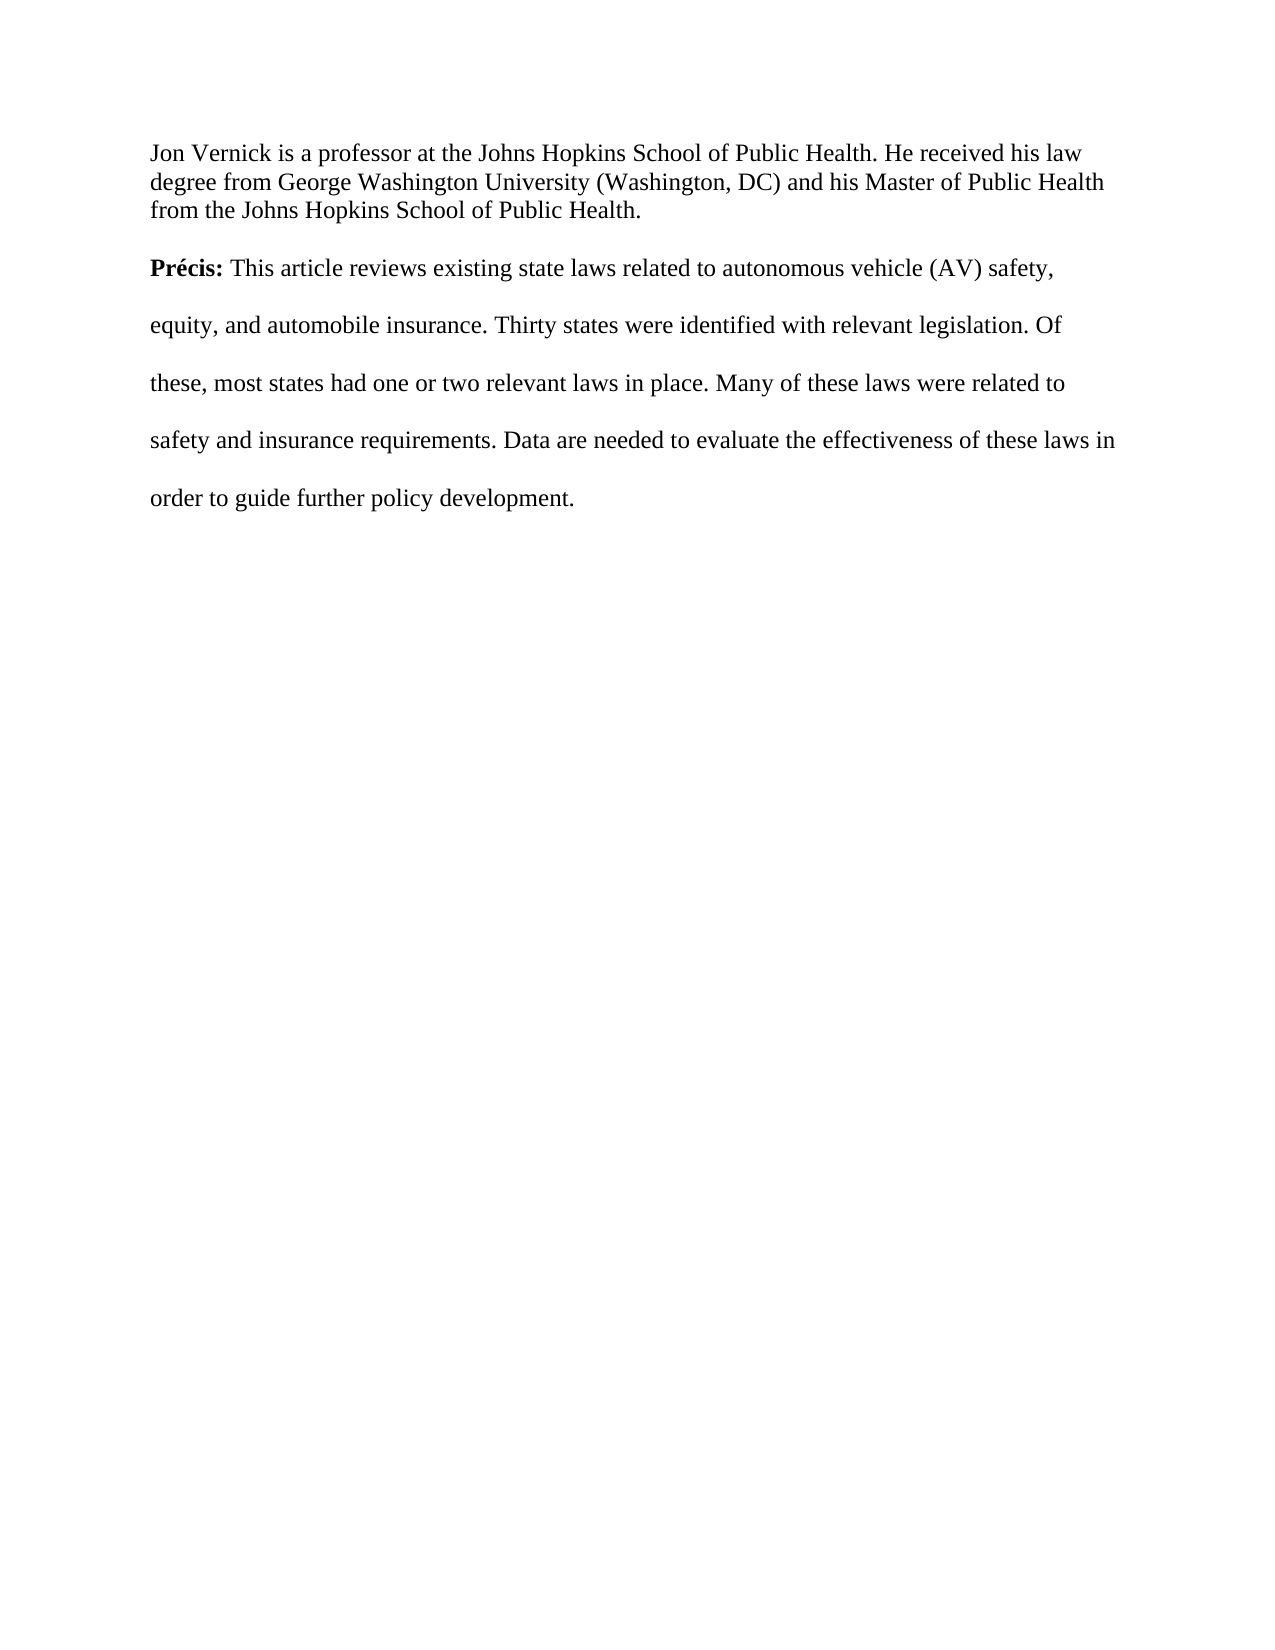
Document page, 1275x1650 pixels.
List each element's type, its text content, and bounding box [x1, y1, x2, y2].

text Précis: This article reviews existing state laws related to autonomous vehicle (AV) safety, equity, and automobile insurance. Thirty states were identified with relevant legislation. Of these, most states had one or two relevant laws in place. Many of these laws were related to safety and insurance requirements. Data are needed to evaluate the effectiveness of these laws in order to guide further policy development. [150, 253, 1125, 512]
text Jon Vernick is a professor at the Johns Hopkins School of Public Health. He received his law degree from George Washington University (Washington, DC) and his Master of Public Health from the Johns Hopkins School of Public Health. [150, 138, 1125, 224]
